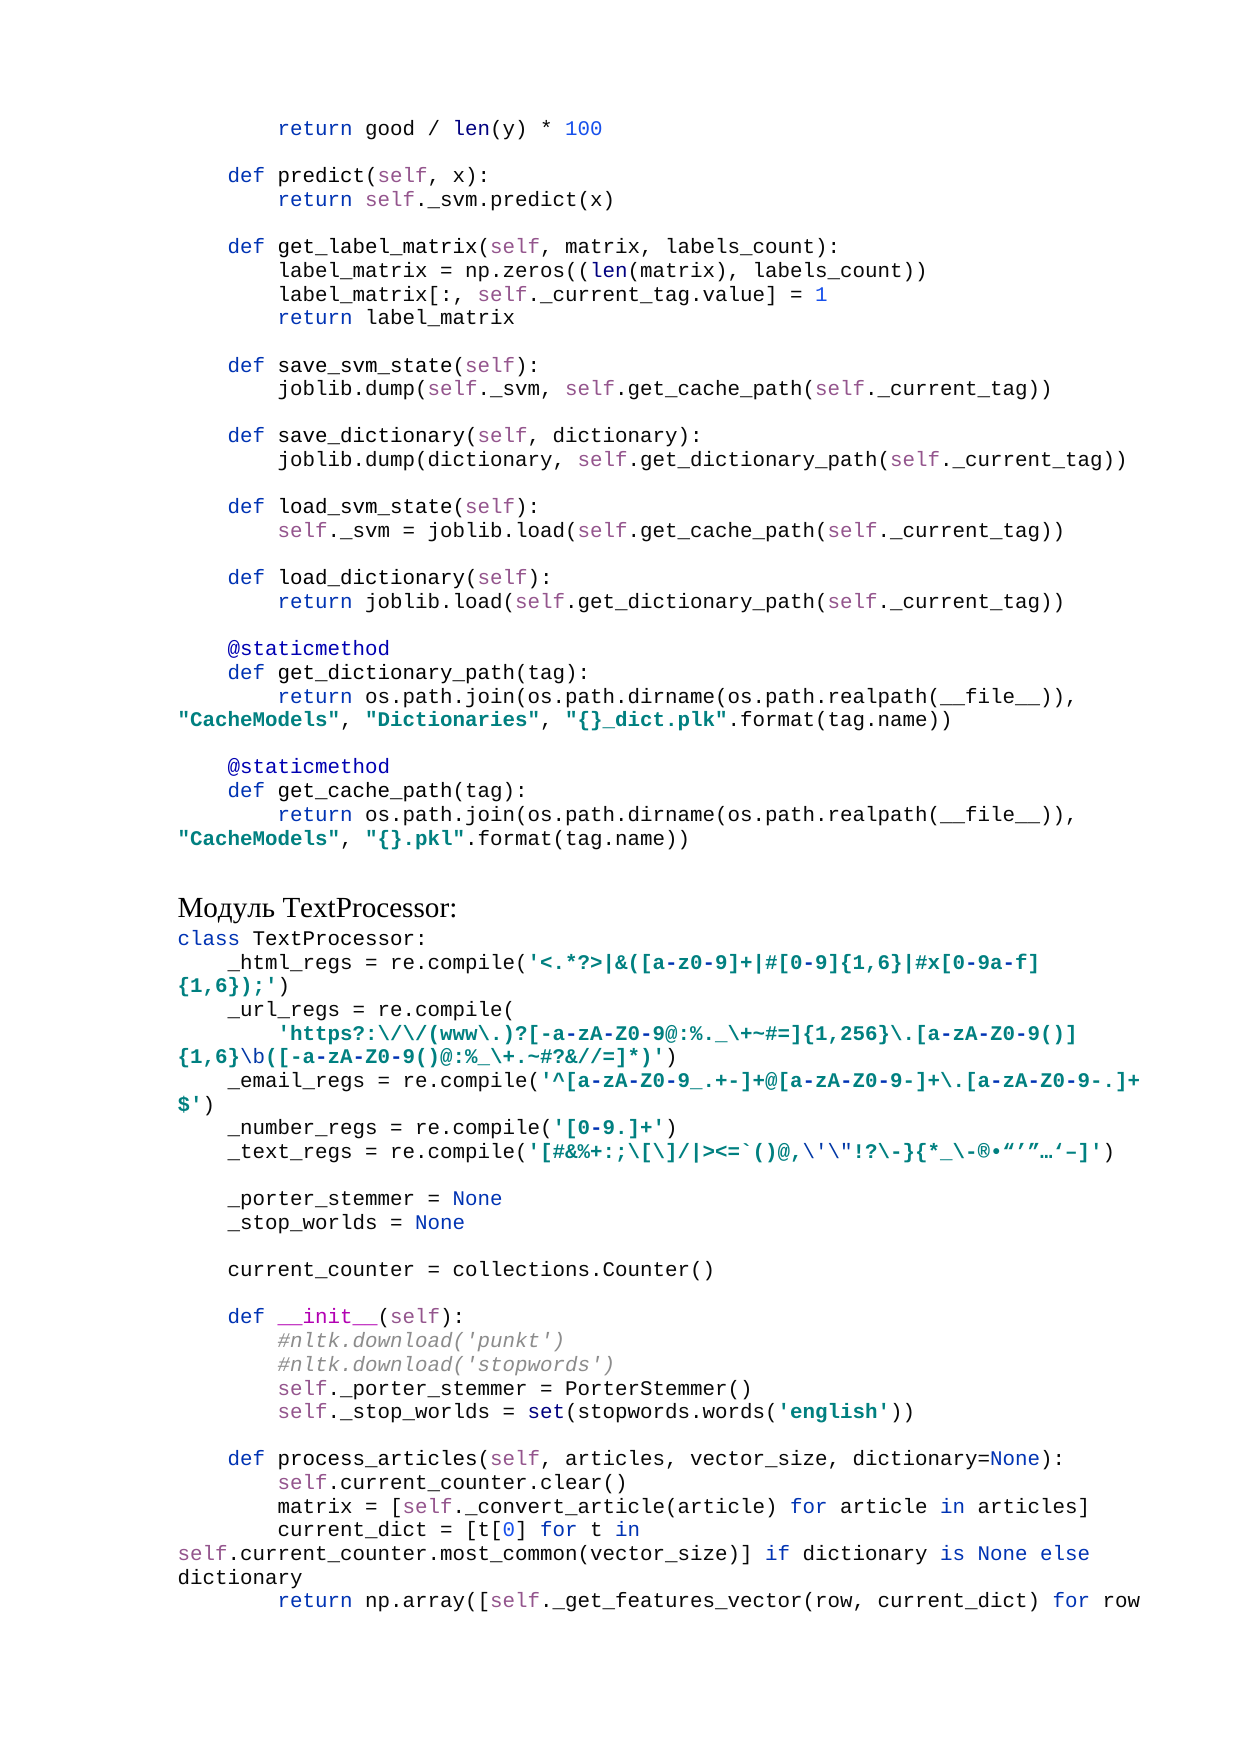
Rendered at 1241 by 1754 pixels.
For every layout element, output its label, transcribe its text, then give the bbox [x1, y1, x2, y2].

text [177, 928, 1152, 1614]
text Модуль TextProcessor: [177, 890, 1152, 923]
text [177, 118, 1152, 851]
